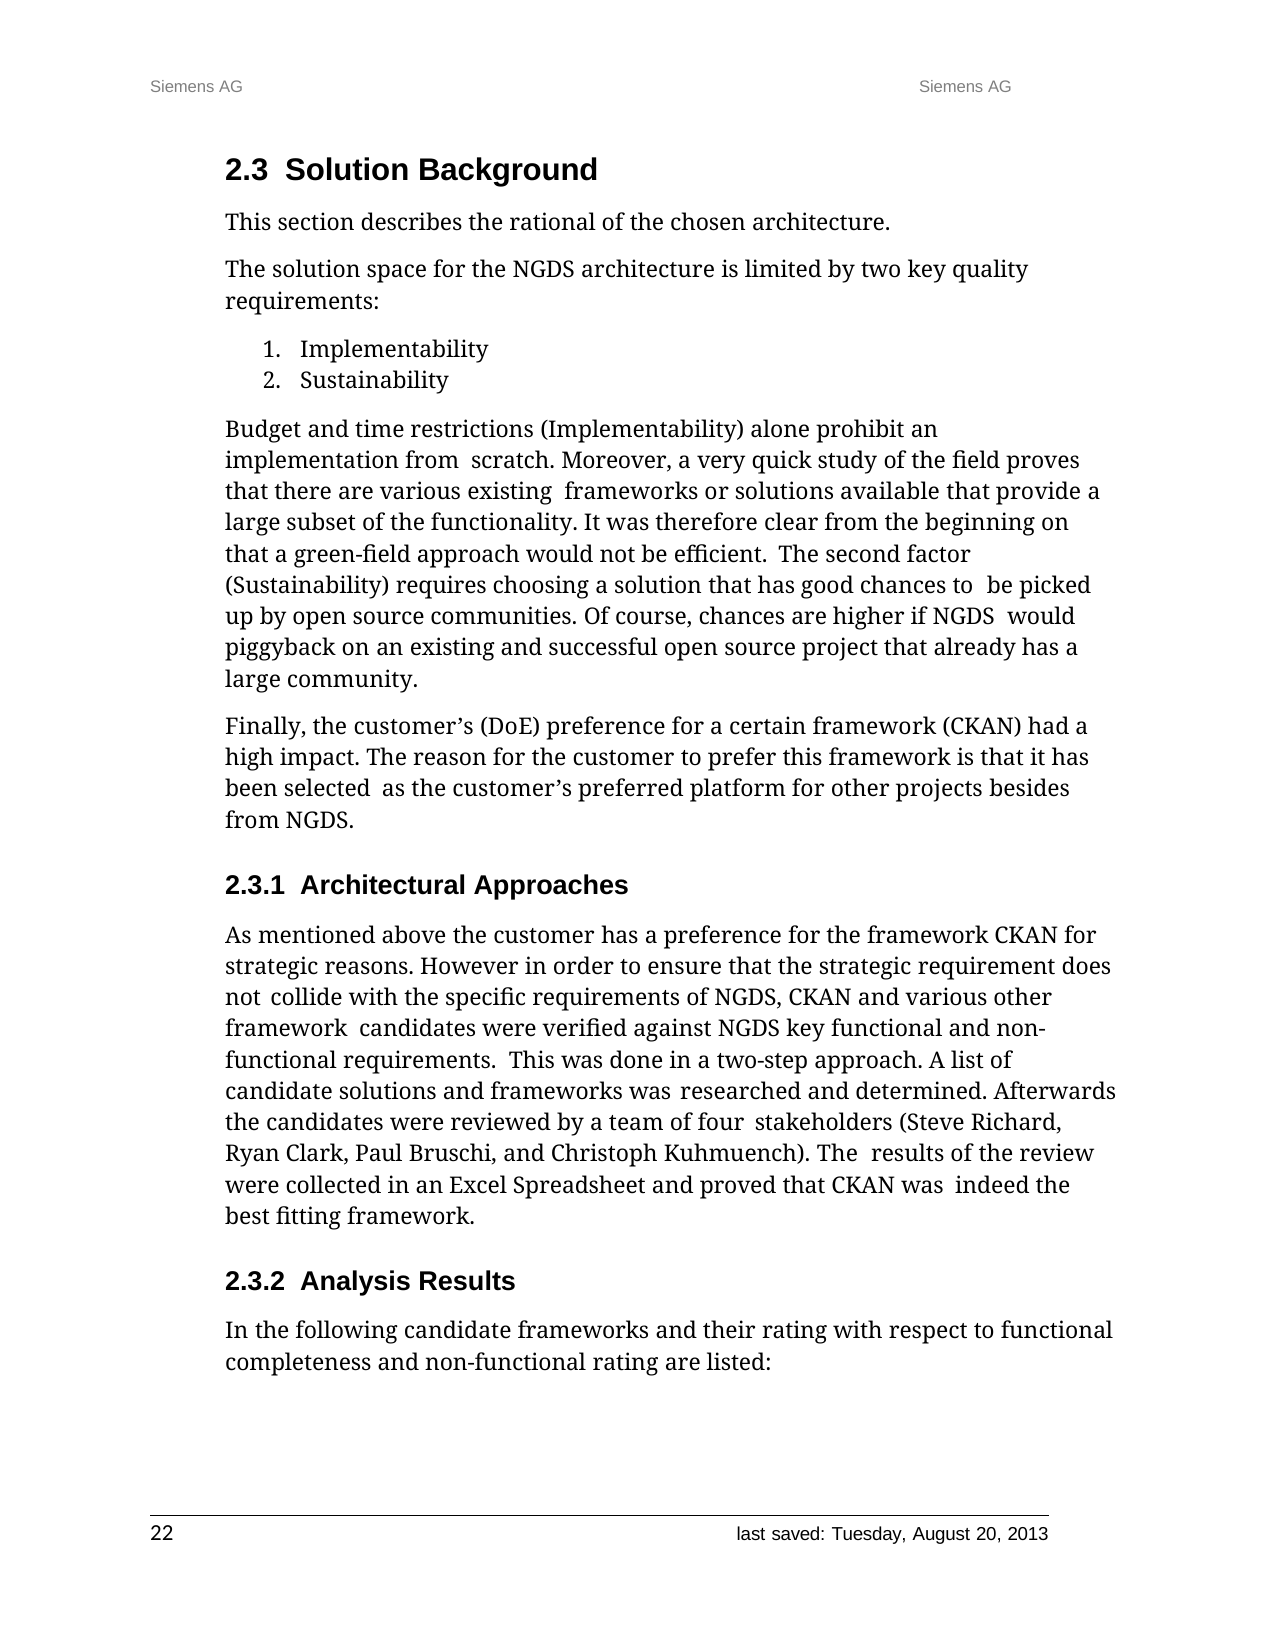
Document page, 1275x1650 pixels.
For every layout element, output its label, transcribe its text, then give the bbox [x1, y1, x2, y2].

subtitle Architectural Approaches [225, 869, 1139, 900]
list Sustainability [262, 364, 1139, 395]
text The solution space for the NGDS architecture is limited by two key quality requirements: [225, 253, 1080, 316]
text This section describes the rational of the chosen architecture. [225, 206, 1139, 237]
text Finally, the customer’s (DoE) preference for a certain framework (CKAN) had a high impact. The reason for the customer to prefer this framework is that it has been selected as the customer’s preferred platform for other projects besides from NGDS. [225, 710, 1124, 835]
subtitle Analysis Results [225, 1264, 1139, 1296]
text In the following candidate frameworks and their rating with respect to functional completeness and non-functional rating are listed: [225, 1314, 1139, 1377]
list Implementability [262, 333, 1139, 364]
text As mentioned above the customer has a preference for the framework CKAN for strategic reasons. However in order to ensure that the strategic requirement does not collide with the specific requirements of NGDS, CKAN and various other framework candidates were verified against NGDS key functional and non-functional requirements. This was done in a two-step approach. A list of candidate solutions and frameworks was researched and determined. Afterwards the candidates were reviewed by a team of four stakeholders (Steve Richard, Ryan Clark, Paul Bruschi, and Christoph Kuhmuench). The results of the review were collected in an Excel Spreadsheet and proved that CKAN was indeed the best fitting framework. [225, 919, 1119, 1231]
subtitle Solution Background [225, 151, 1139, 187]
text Budget and time restrictions (Implementability) alone prohibit an implementation from scratch. Moreover, a very quick study of the field proves that there are various existing frameworks or solutions available that provide a large subset of the functionality. It was therefore clear from the beginning on that a green-field approach would not be efficient. The second factor (Sustainability) requires choosing a solution that has good chances to be picked up by open source communities. Of course, chances are higher if NGDS would piggyback on an existing and successful open source project that already has a large community. [225, 412, 1114, 694]
